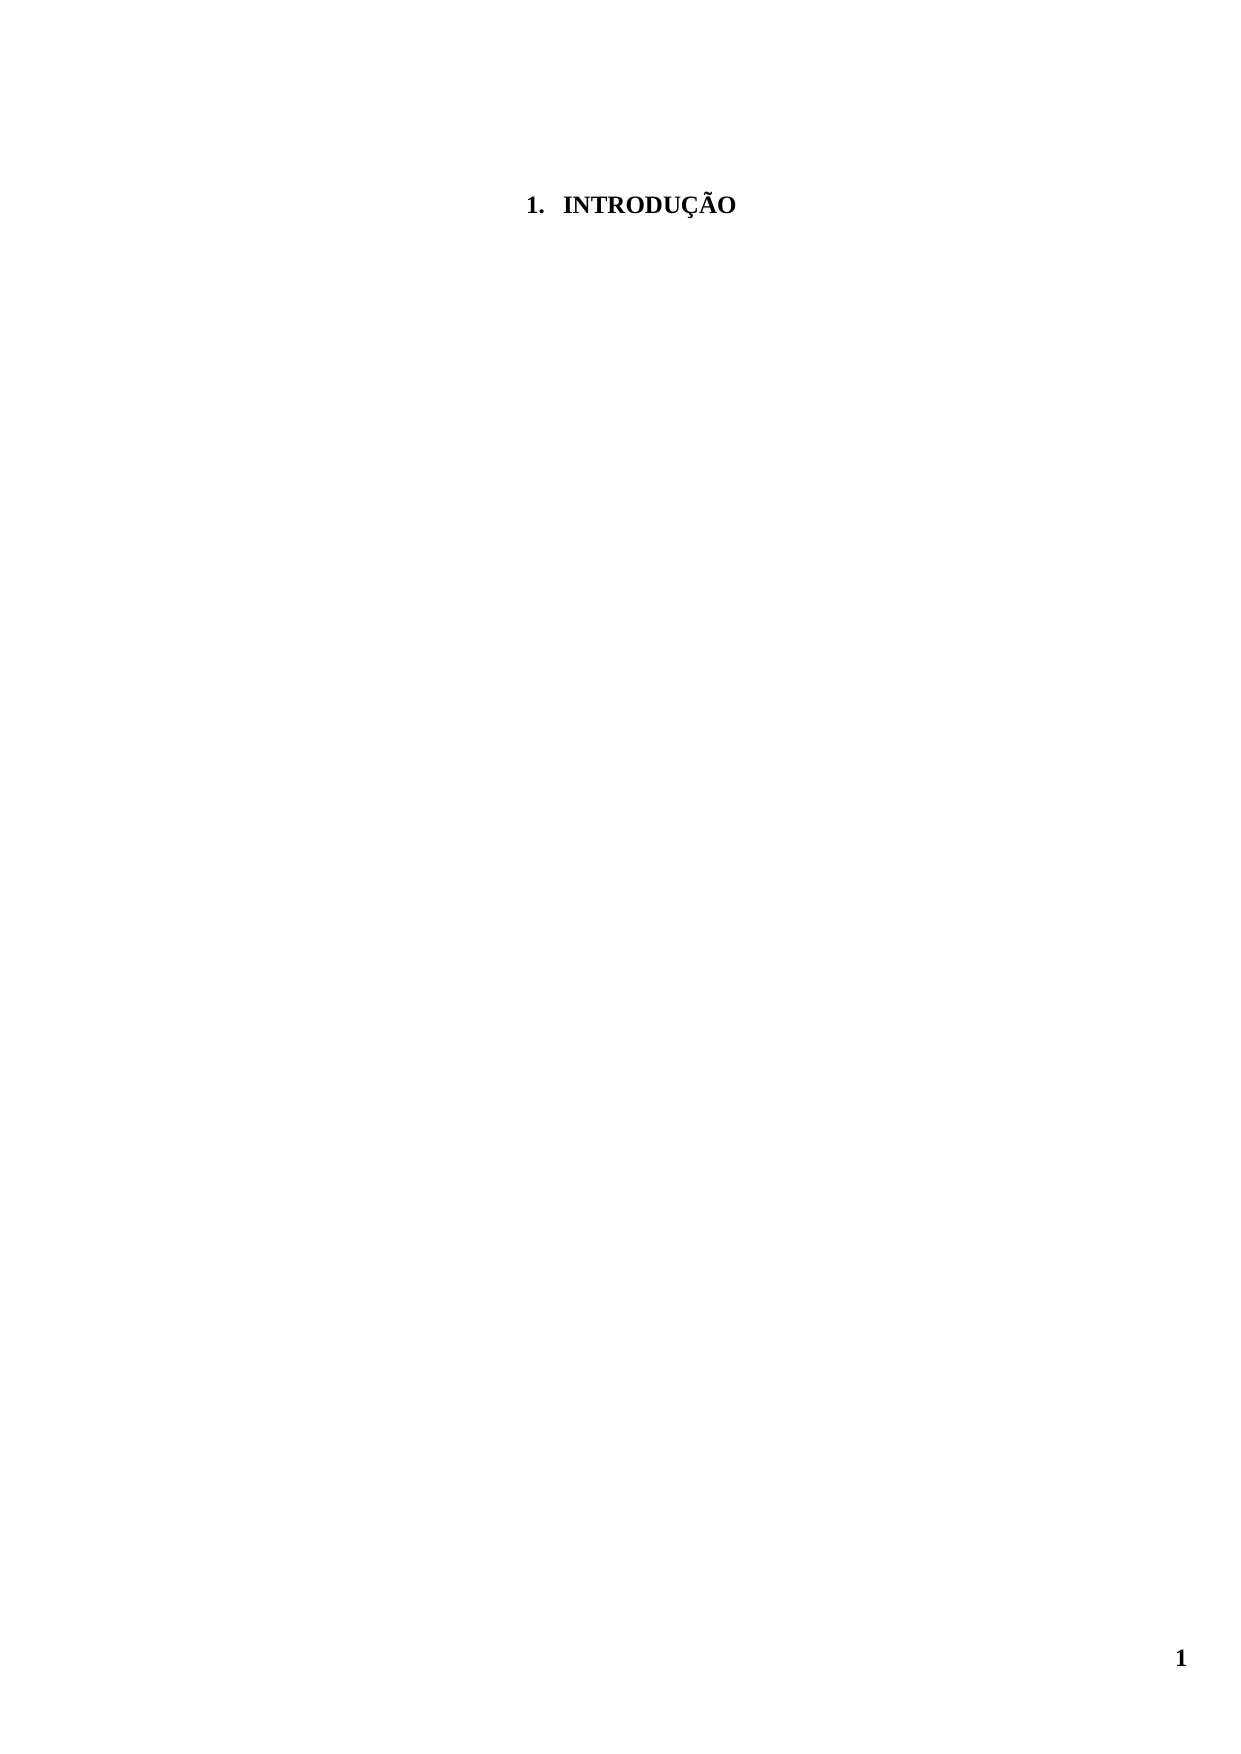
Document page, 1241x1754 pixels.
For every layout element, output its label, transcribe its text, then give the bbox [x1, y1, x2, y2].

subtitle INTRODUÇÃO [140, 190, 1122, 218]
